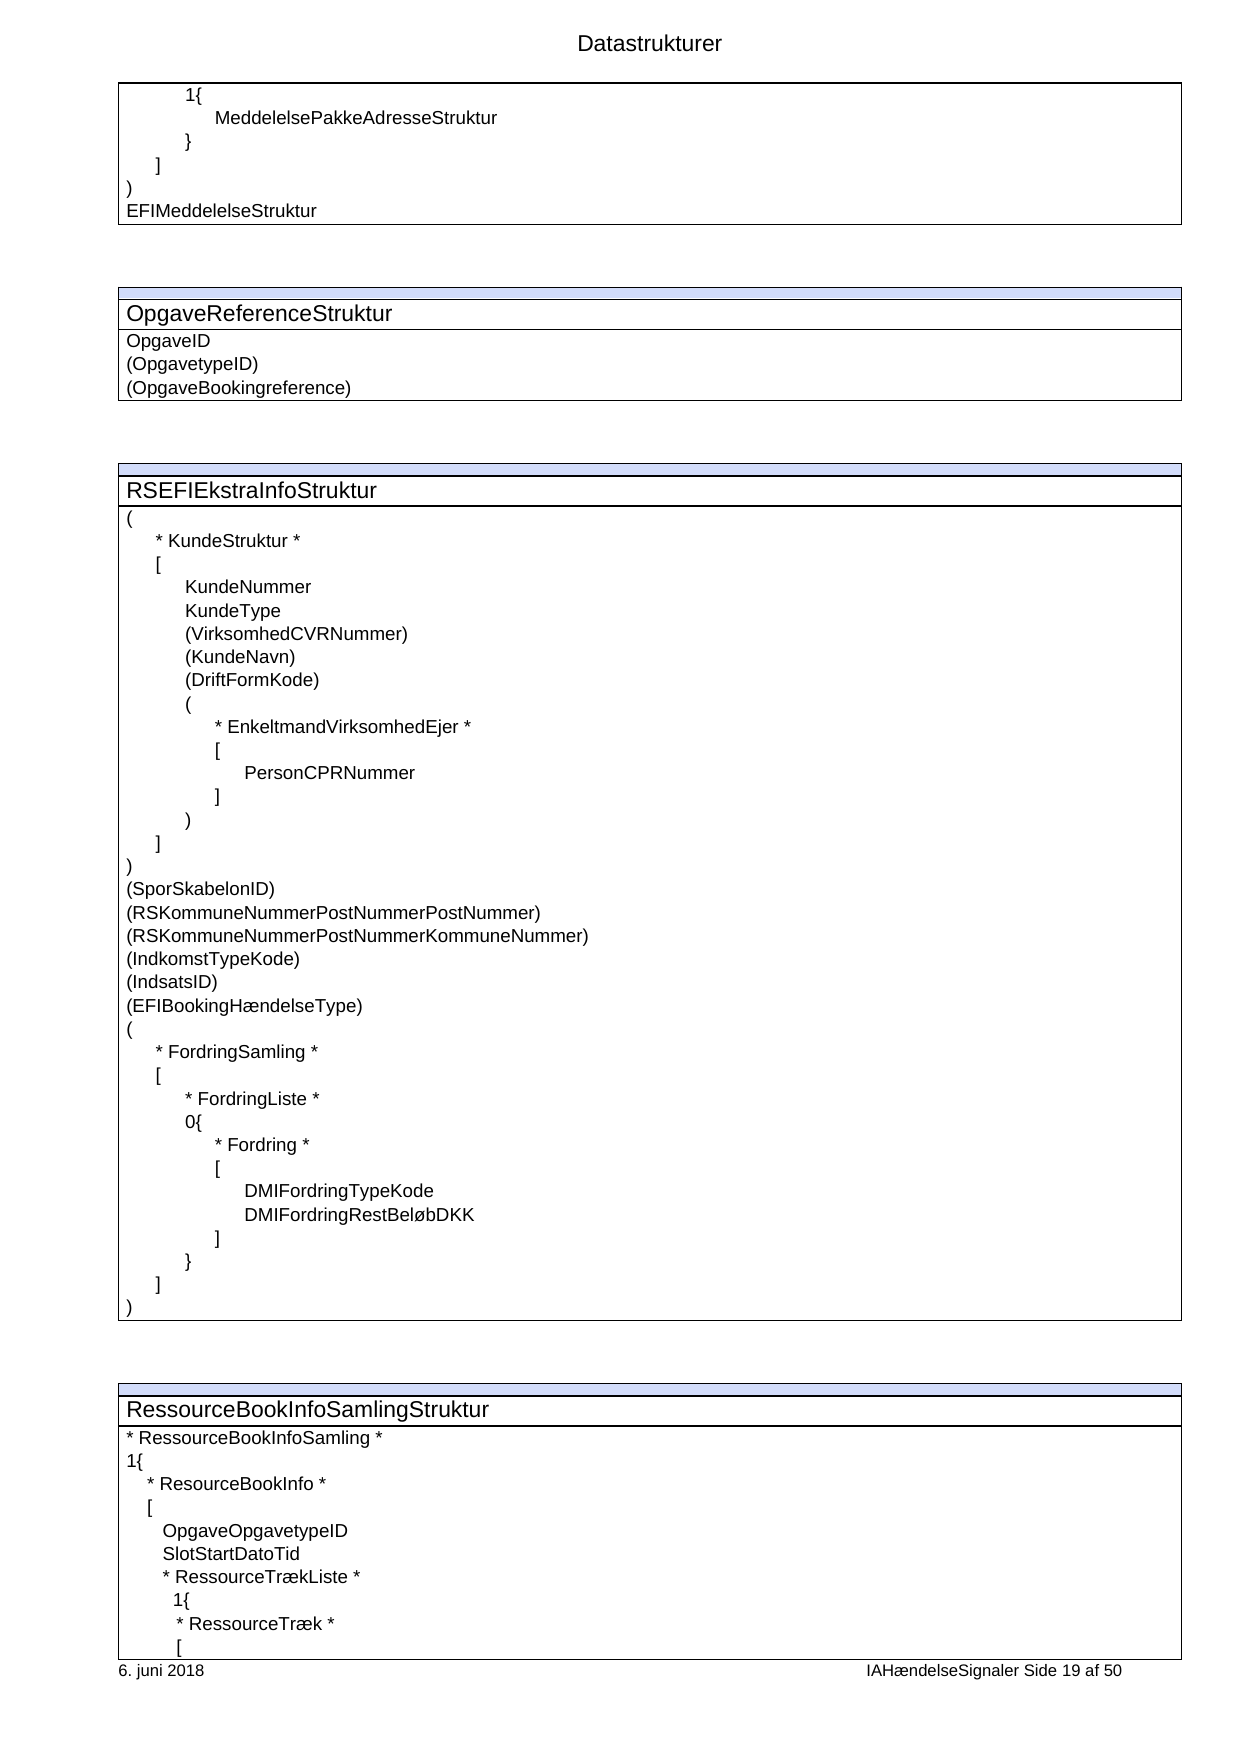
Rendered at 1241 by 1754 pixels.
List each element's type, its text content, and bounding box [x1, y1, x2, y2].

table_header [119, 288, 1181, 298]
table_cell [119, 1427, 1181, 1659]
table_cell ( * KundeStruktur * [ KundeNummer KundeType (VirksomhedCVRNummer) (KundeNavn) (DriftFormKode) ( * EnkeltmandVirksomhedEjer * [ PersonCPRNummer ] ) ] ) (SporSkabelonID) (RSKommuneNummerPostNummerPostNummer) (RSKommuneNummerPostNummerKommuneNummer) (IndkomstTypeKode) (IndsatsID) (EFIBookingHændelseType) ( * FordringSamling * [ * FordringListe * 0{ * Fordring * [ DMIFordringTypeKode DMIFordringRestBeløbDKK ] } ] ) [119, 507, 1181, 1320]
table_cell OpgaveReferenceStruktur [119, 300, 1181, 328]
table_cell RessourceBookInfoSamlingStruktur [119, 1397, 1181, 1425]
table_header [119, 1384, 1181, 1395]
table_cell OpgaveID (OpgavetypeID) (OpgaveBookingreference) [119, 330, 1181, 400]
table_header [119, 464, 1181, 475]
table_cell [119, 84, 1181, 223]
table_cell RSEFIEkstraInfoStruktur [119, 477, 1181, 505]
